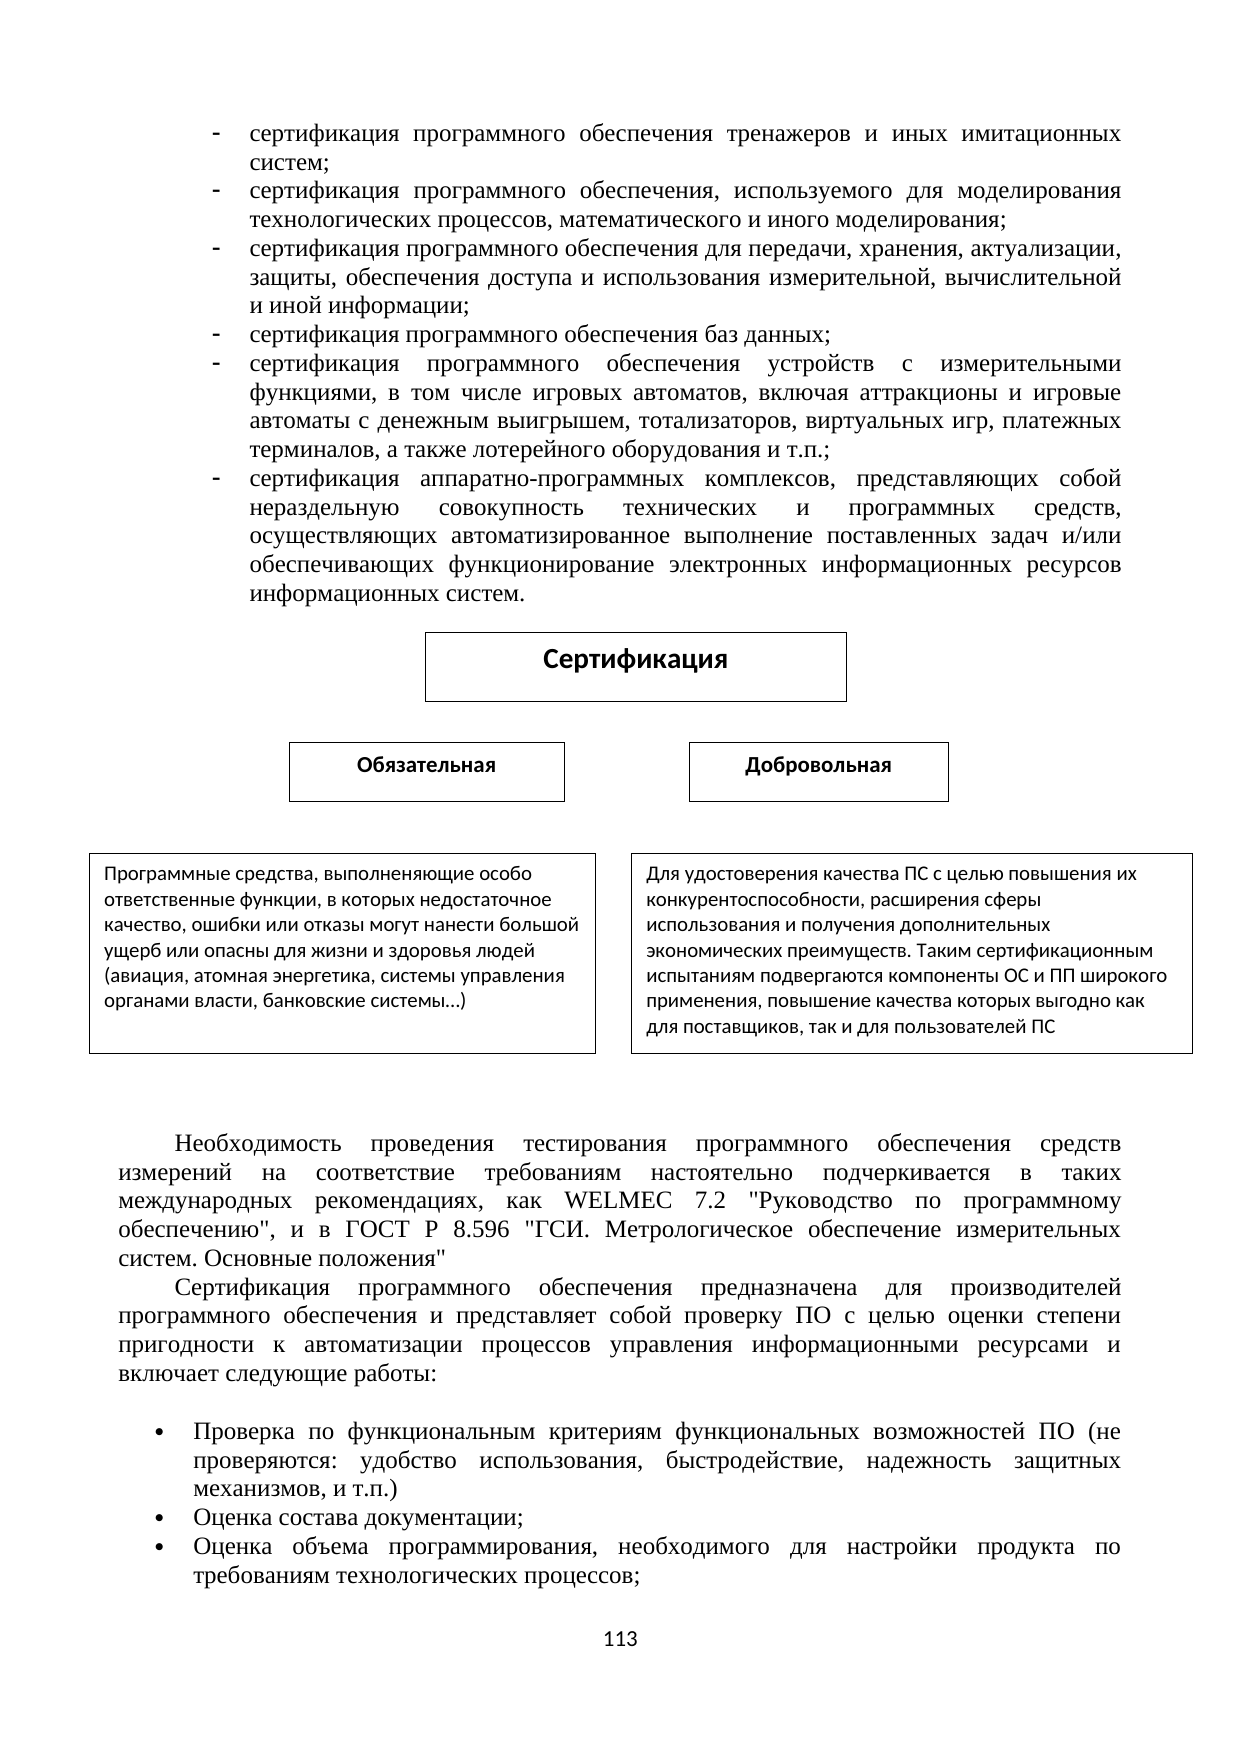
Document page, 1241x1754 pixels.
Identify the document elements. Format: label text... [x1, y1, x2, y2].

text Сертификация программного обеспечения предназначена для производителей программного обеспечения и представляет собой проверку ПО с целью оценки степени пригодности к автоматизации процессов управления информационными ресурсами и включает следующие работы: [118, 1272, 1122, 1387]
list сертификация программного обеспечения, используемого для моделирования технологических процессов, математического и иного моделирования; [212, 176, 1122, 233]
list сертификация программного обеспечения для передачи, хранения, актуализации, защиты, обеспечения доступа и использования измерительной, вычислительной и иной информации; [212, 233, 1122, 319]
list Оценка состава документации; [156, 1502, 1122, 1531]
list сертификация программного обеспечения баз данных; [212, 319, 1122, 348]
list Проверка по функциональным критериям функциональных возможностей ПО (не проверяются: удобство использования, быстродействие, надежность защитных механизмов, и т.п.) [156, 1416, 1122, 1502]
list Оценка объема программирования, необходимого для настройки продукта по требованиям технологических процессов; [156, 1531, 1122, 1588]
list сертификация аппаратно-программных комплексов, представляющих собой нераздельную совокупность технических и программных средств, осуществляющих автоматизированное выполнение поставленных задач и/или обеспечивающих функционирование электронных информационных ресурсов информационных систем. [212, 463, 1122, 607]
text Необходимость проведения тестирования программного обеспечения средств измерений на соответствие требованиям настоятельно подчеркивается в таких международных рекомендациях, как WELMEC 7.2 "Руководство по программному обеспечению", и в ГОСТ Р 8.596 "ГСИ. Метрологическое обеспечение измерительных систем. Основные положения" [118, 1128, 1122, 1272]
list сертификация программного обеспечения тренажеров и иных имитационных систем; [212, 118, 1122, 176]
list сертификация программного обеспечения устройств с измерительными функциями, в том числе игровых автоматов, включая аттракционы и игровые автоматы с денежным выигрышем, тотализаторов, виртуальных игр, платежных терминалов, а также лотерейного оборудования и т.п.; [212, 348, 1122, 463]
